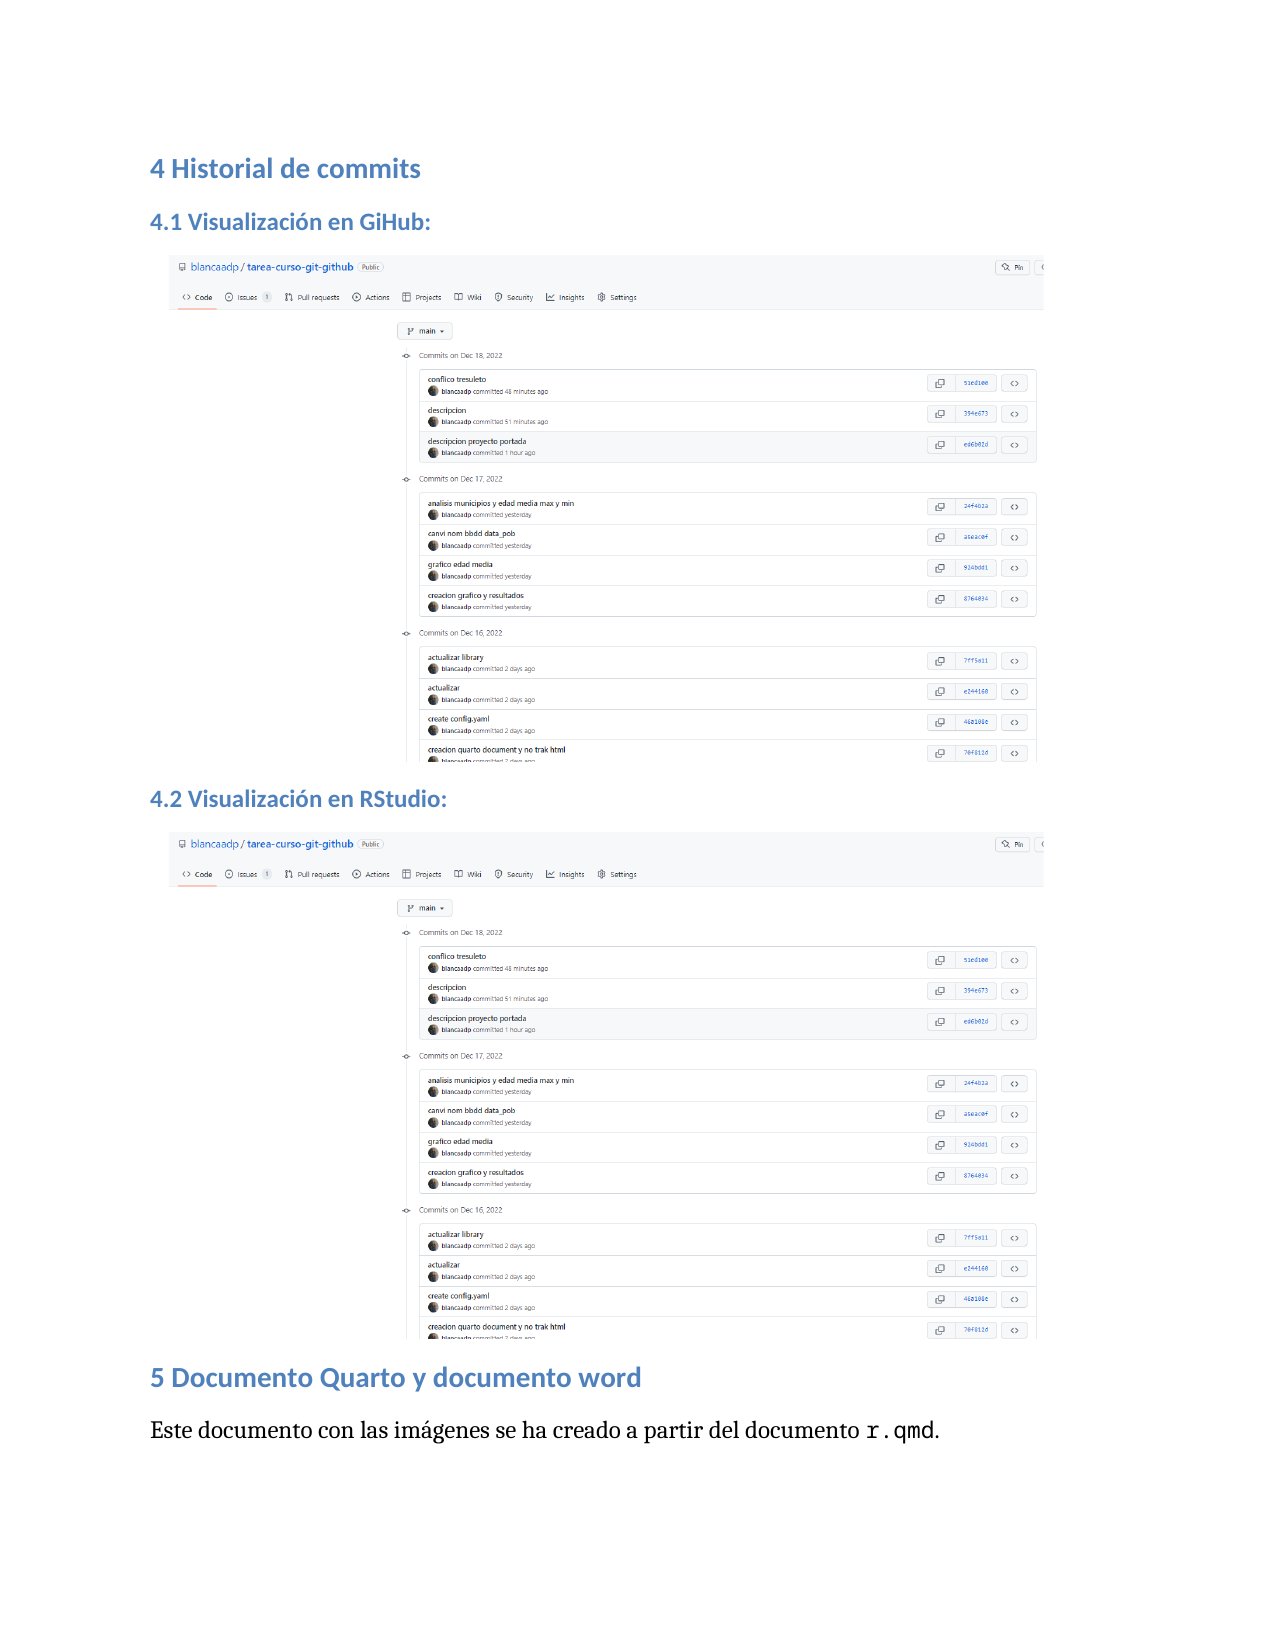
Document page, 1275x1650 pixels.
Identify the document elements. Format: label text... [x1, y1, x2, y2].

subtitle 4 Historial de commits [150, 150, 1125, 186]
subtitle 4.1 Visualización en GiHub: [150, 206, 1125, 237]
subtitle 4.2 Visualización en RStudio: [150, 783, 1125, 813]
picture [168, 255, 1044, 762]
subtitle 5 Documento Quarto y documento word [150, 1359, 1125, 1395]
text Este documento con las imágenes se ha creado a partir del documento r.qmd. [150, 1414, 1125, 1445]
picture [168, 832, 1044, 1339]
